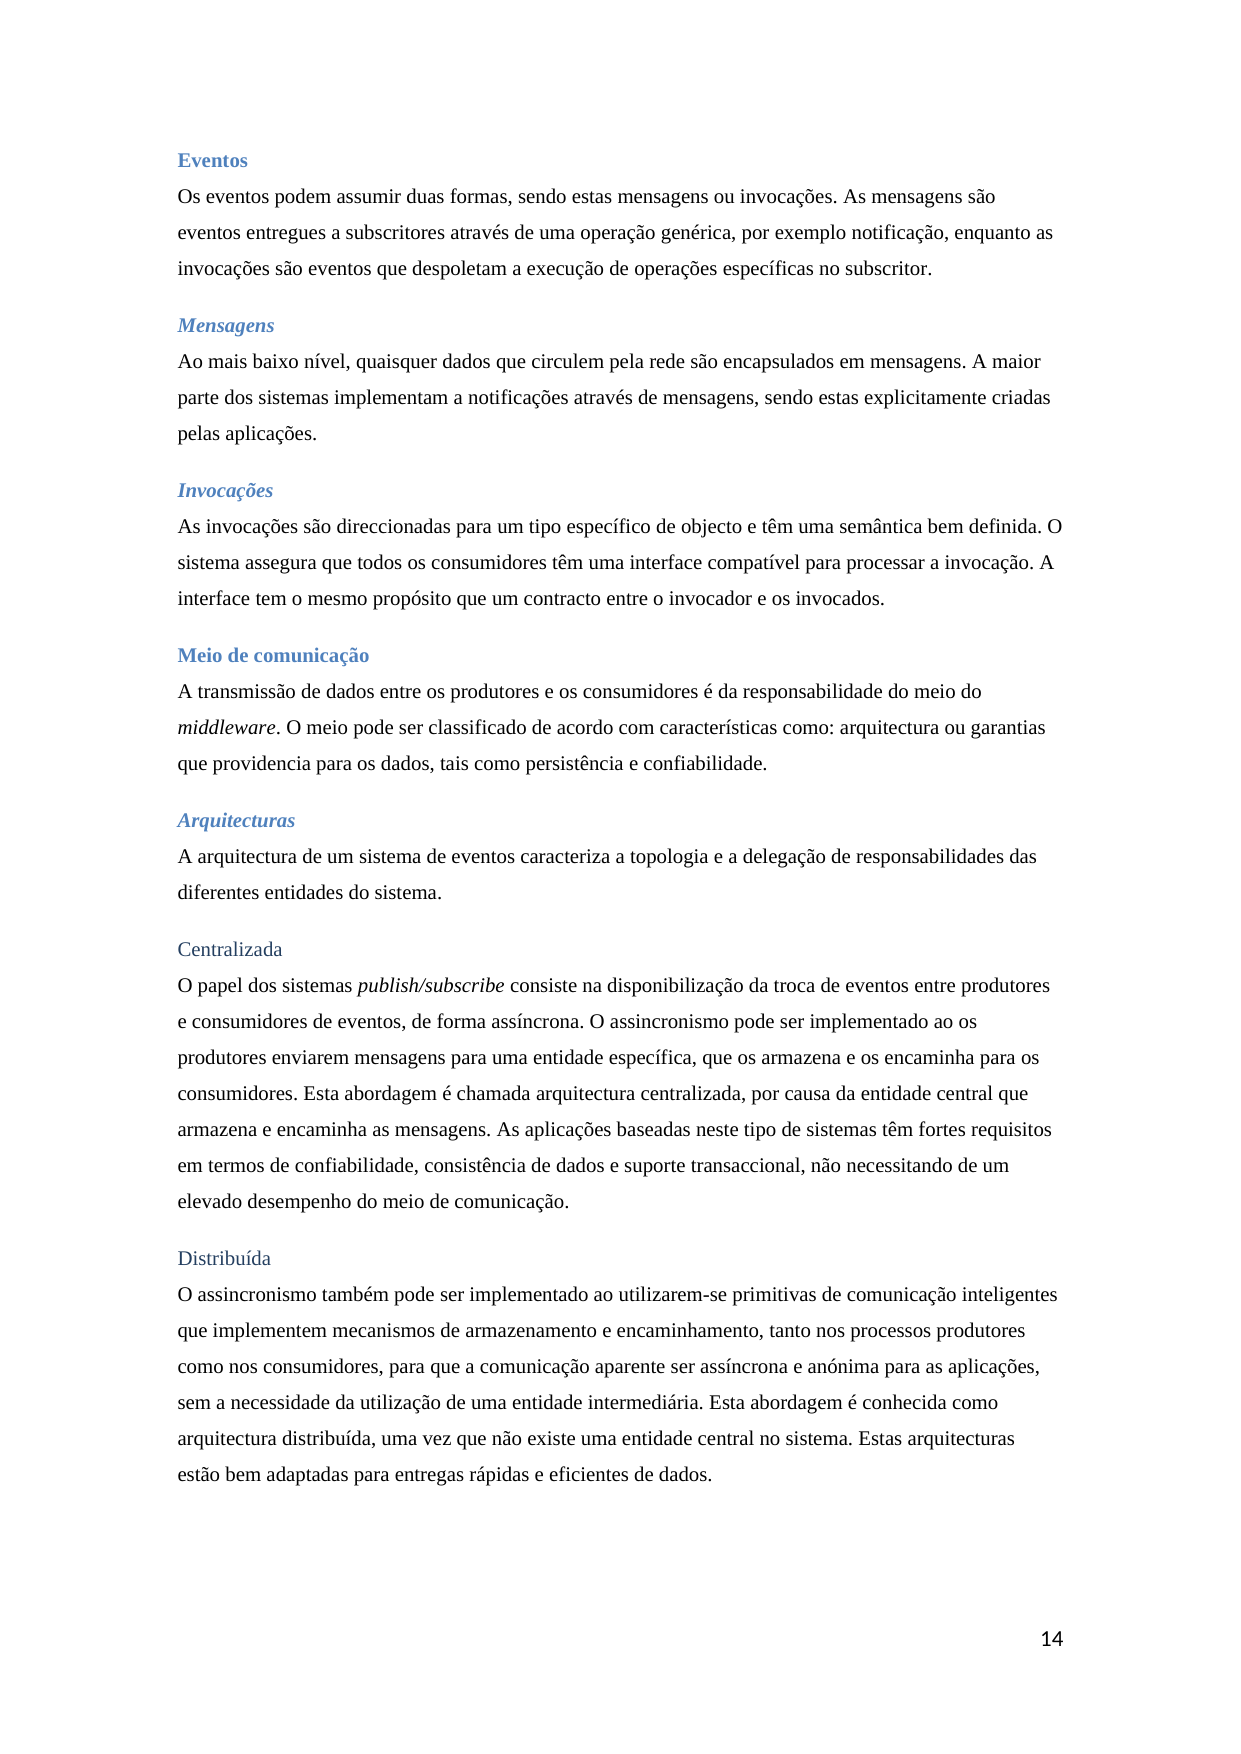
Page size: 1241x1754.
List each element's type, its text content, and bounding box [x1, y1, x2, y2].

subtitle Arquitecturas [177, 808, 1063, 832]
text A transmissão de dados entre os produtores e os consumidores é da responsabilidade do meio do middleware. O meio pode ser classificado de acordo com características como: arquitectura ou garantias que providencia para os dados, tais como persistência e confiabilidade. [177, 679, 1063, 775]
subtitle Distribuída [177, 1246, 1063, 1270]
text As invocações são direccionadas para um tipo específico de objecto e têm uma semântica bem definida. O sistema assegura que todos os consumidores têm uma interface compatível para processar a invocação. A interface tem o mesmo propósito que um contracto entre o invocador e os invocados. [177, 514, 1063, 610]
text A arquitectura de um sistema de eventos caracteriza a topologia e a delegação de responsabilidades das diferentes entidades do sistema. [177, 844, 1063, 904]
subtitle Meio de comunicação [177, 643, 1063, 667]
text Ao mais baixo nível, quaisquer dados que circulem pela rede são encapsulados em mensagens. A maior parte dos sistemas implementam a notificações através de mensagens, sendo estas explicitamente criadas pelas aplicações. [177, 349, 1063, 445]
subtitle Mensagens [177, 313, 1063, 337]
subtitle Invocações [177, 478, 1063, 502]
subtitle Centralizada [177, 937, 1063, 961]
subtitle Eventos [177, 148, 1063, 172]
text O papel dos sistemas publish/subscribe consiste na disponibilização da troca de eventos entre produtores e consumidores de eventos, de forma assíncrona. O assincronismo pode ser implementado ao os produtores enviarem mensagens para uma entidade específica, que os armazena e os encaminha para os consumidores. Esta abordagem é chamada arquitectura centralizada, por causa da entidade central que armazena e encaminha as mensagens. As aplicações baseadas neste tipo de sistemas têm fortes requisitos em termos de confiabilidade, consistência de dados e suporte transaccional, não necessitando de um elevado desempenho do meio de comunicação. [177, 973, 1063, 1213]
text Os eventos podem assumir duas formas, sendo estas mensagens ou invocações. As mensagens são eventos entregues a subscritores através de uma operação genérica, por exemplo notificação, enquanto as invocações são eventos que despoletam a execução de operações específicas no subscritor. [177, 184, 1063, 280]
text O assincronismo também pode ser implementado ao utilizarem-se primitivas de comunicação inteligentes que implementem mecanismos de armazenamento e encaminhamento, tanto nos processos produtores como nos consumidores, para que a comunicação aparente ser assíncrona e anónima para as aplicações, sem a necessidade da utilização de uma entidade intermediária. Esta abordagem é conhecida como arquitectura distribuída, uma vez que não existe uma entidade central no sistema. Estas arquitecturas estão bem adaptadas para entregas rápidas e eficientes de dados. [177, 1282, 1063, 1486]
